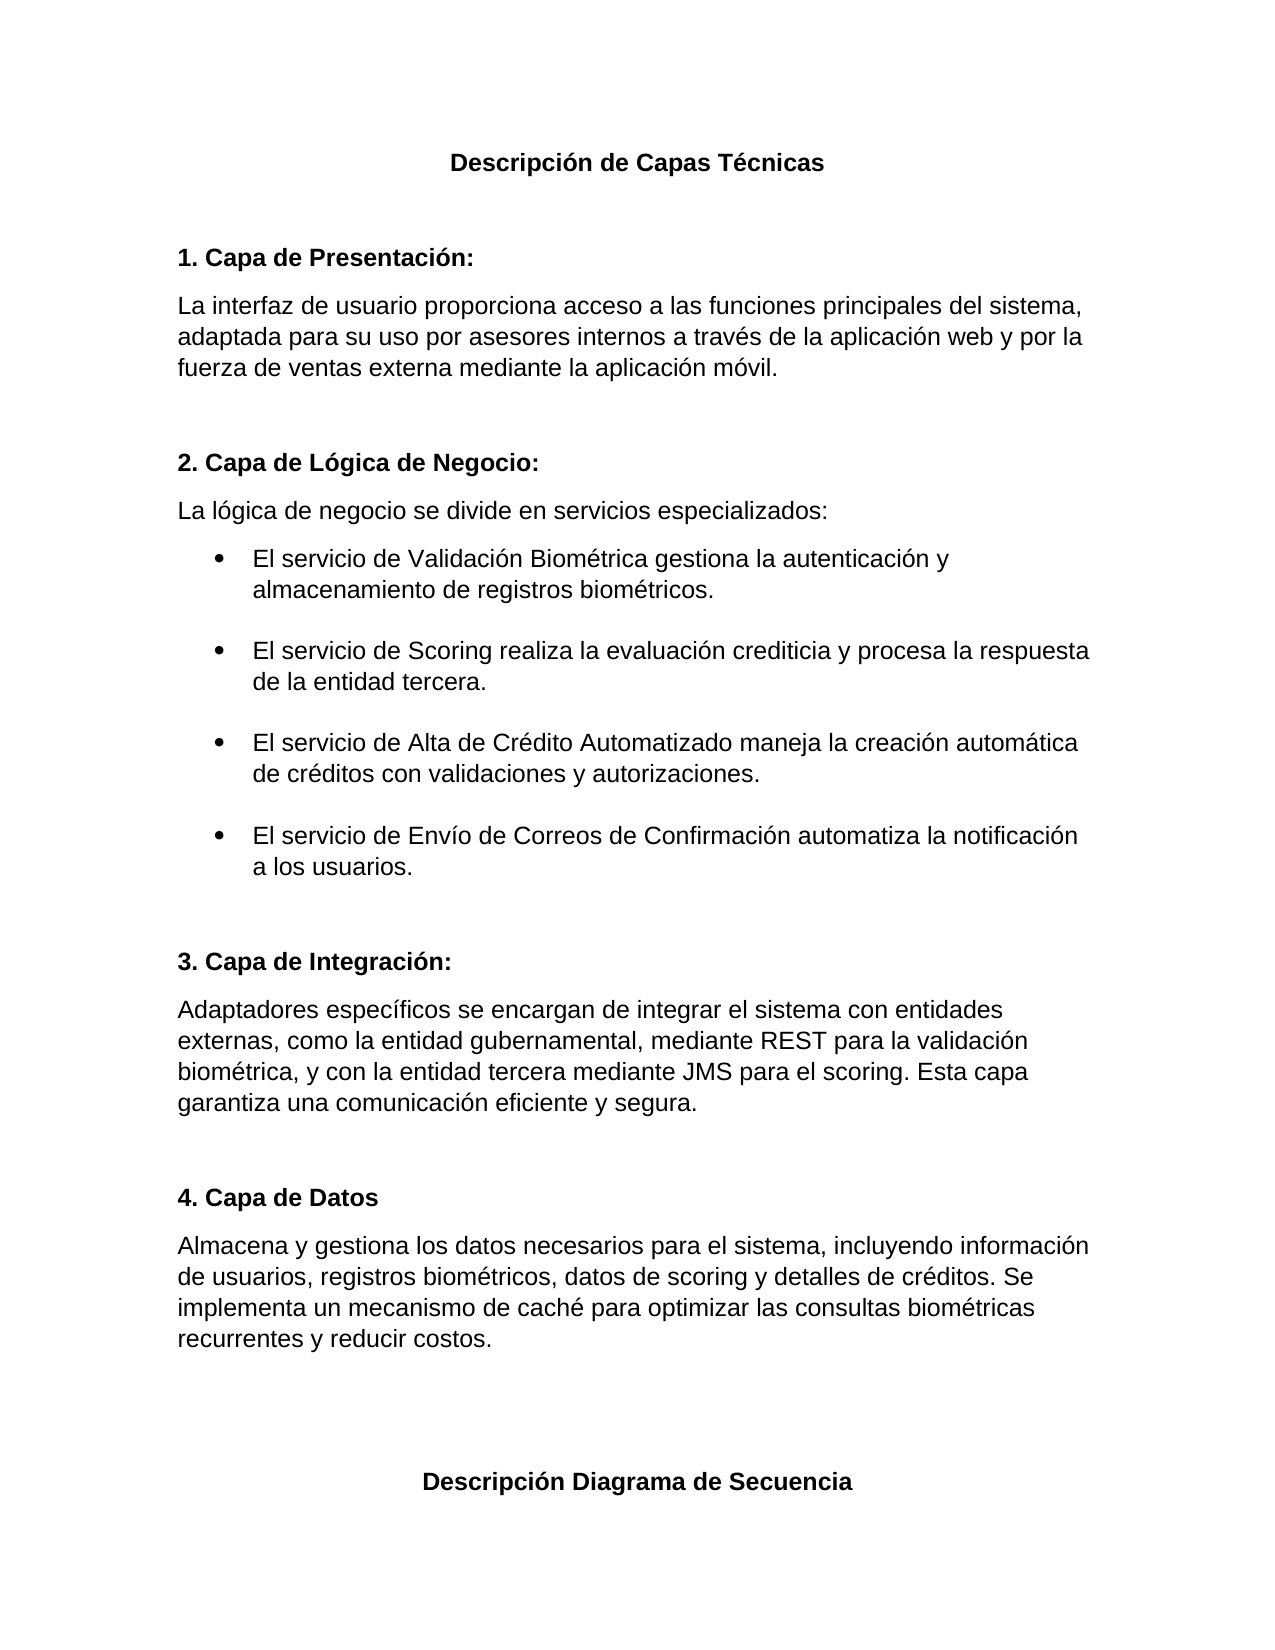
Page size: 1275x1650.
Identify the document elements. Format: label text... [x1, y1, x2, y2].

text Adaptadores específicos se encargan de integrar el sistema con entidades externas, como la entidad gubernamental, mediante REST para la validación biométrica, y con la entidad tercera mediante JMS para el scoring. Esta capa garantiza una comunicación eficiente y segura. [177, 995, 1098, 1117]
list El servicio de Envío de Correos de Confirmación automatiza la notificación a los usuarios. [215, 821, 1098, 881]
text 4. Capa de Datos [177, 1183, 1098, 1212]
text La interfaz de usuario proporciona acceso a las funciones principales del sistema, adaptada para su uso por asesores internos a través de la aplicación web y por la fuerza de ventas externa mediante la aplicación móvil. [177, 291, 1098, 382]
text La lógica de negocio se divide en servicios especializados: [177, 496, 1098, 525]
list El servicio de Scoring realiza la evaluación crediticia y procesa la respuesta de la entidad tercera. [215, 636, 1098, 726]
text Descripción de Capas Técnicas [177, 148, 1098, 176]
list El servicio de Validación Biométrica gestiona la autenticación y almacenamiento de registros biométricos. [215, 544, 1098, 634]
list El servicio de Alta de Crédito Automatizado maneja la creación automática de créditos con validaciones y autorizaciones. [215, 728, 1098, 818]
text 3. Capa de Integración: [177, 947, 1098, 976]
text 1. Capa de Presentación: [177, 243, 1098, 272]
text Almacena y gestiona los datos necesarios para el sistema, incluyendo información de usuarios, registros biométricos, datos de scoring y detalles de créditos. Se implementa un mecanismo de caché para optimizar las consultas biométricas recurrentes y reducir costos. [177, 1231, 1098, 1353]
text 2. Capa de Lógica de Negocio: [177, 448, 1098, 477]
text Descripción Diagrama de Secuencia [177, 1467, 1098, 1496]
